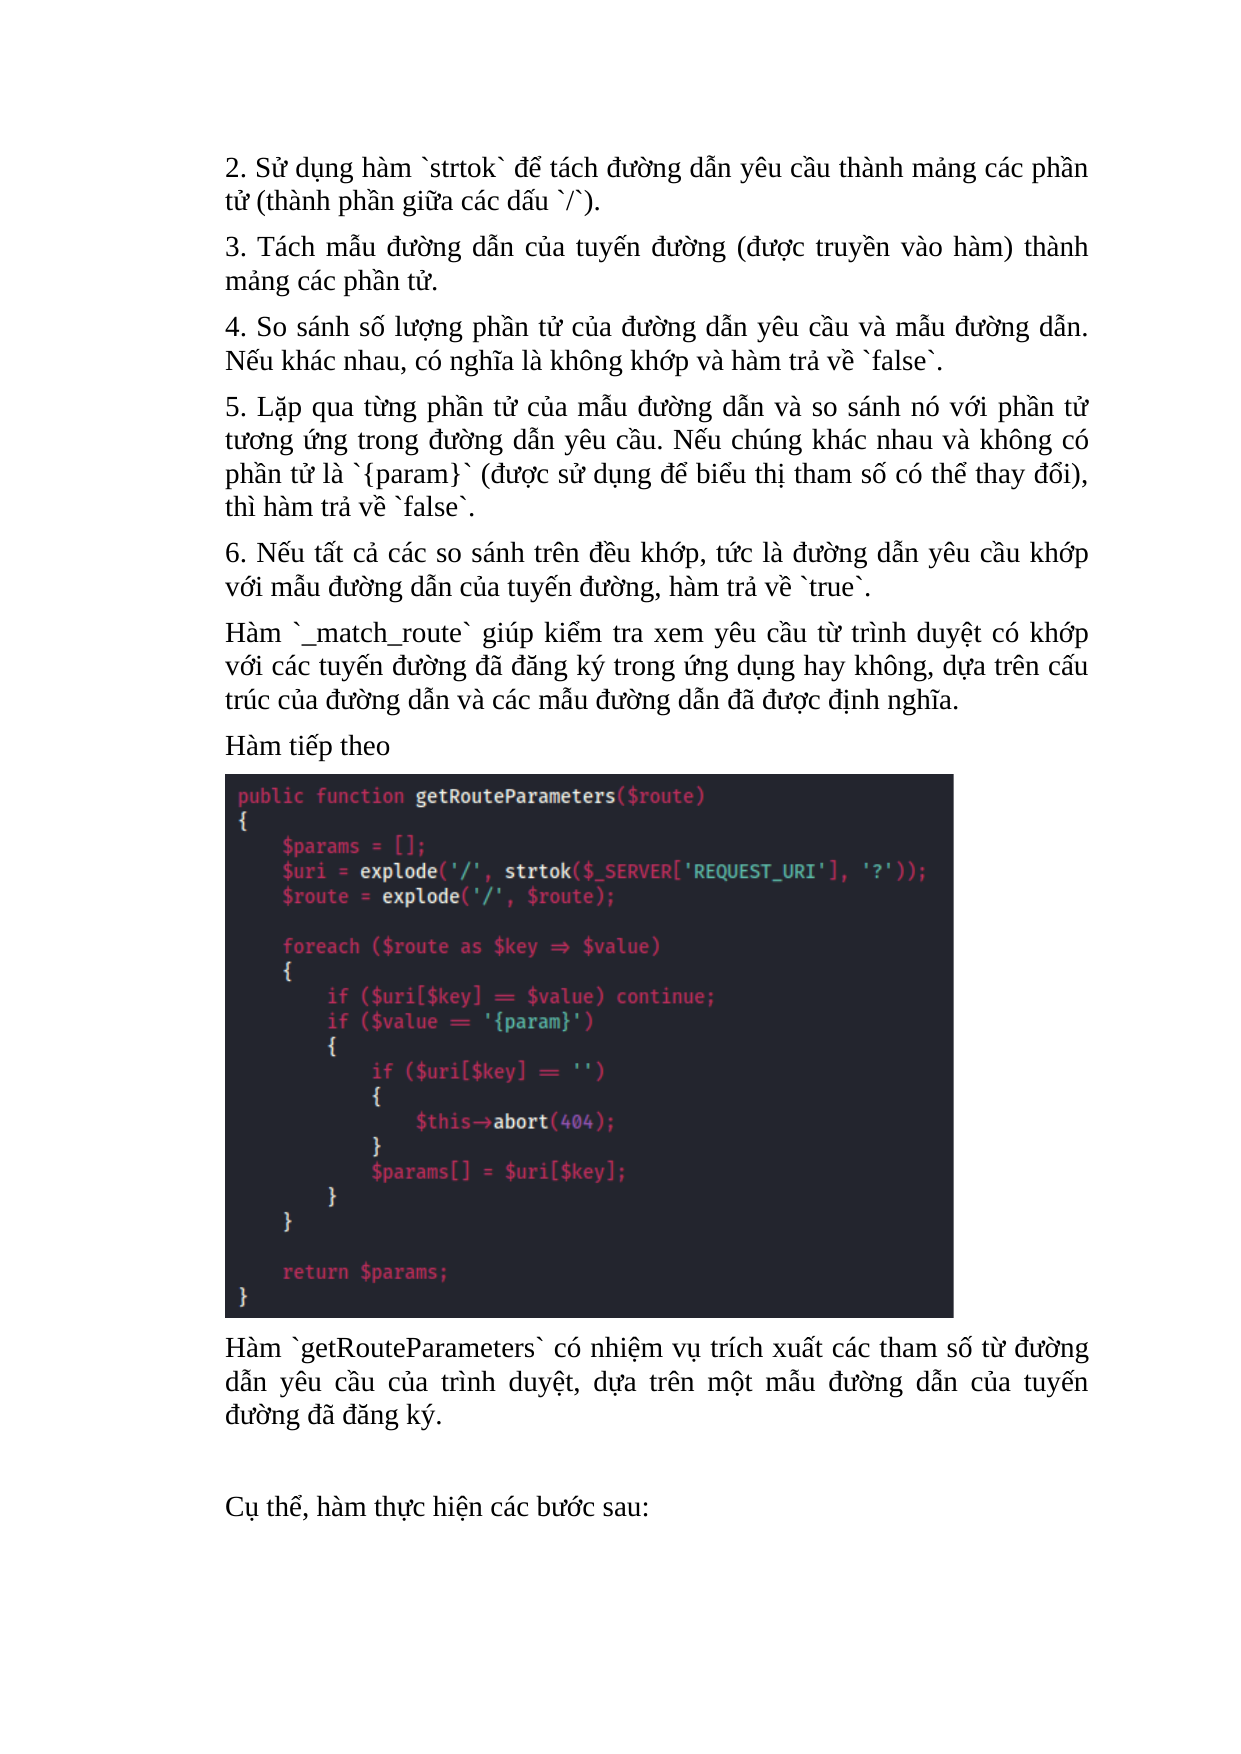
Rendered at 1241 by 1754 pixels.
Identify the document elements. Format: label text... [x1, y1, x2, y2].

text 6. Nếu tất cả các so sánh trên đều khớp, tức là đường dẫn yêu cầu khớp với mẫu đường dẫn của tuyến đường, hàm trả về `true`. [225, 535, 1090, 602]
text Hàm `getRouteParameters` có nhiệm vụ trích xuất các tham số từ đường dẫn yêu cầu của trình duyệt, dựa trên một mẫu đường dẫn của tuyến đường đã đăng ký. [225, 1330, 1090, 1431]
text Cụ thể, hàm thực hiện các bước sau: [225, 1489, 1090, 1523]
text 5. Lặp qua từng phần tử của mẫu đường dẫn và so sánh nó với phần tử tương ứng trong đường dẫn yêu cầu. Nếu chúng khác nhau và không có phần tử là `{param}` (được sử dụng để biểu thị tham số có thể thay đổi), thì hàm trả về `false`. [225, 389, 1090, 523]
text Hàm `_match_route` giúp kiểm tra xem yêu cầu từ trình duyệt có khớp với các tuyến đường đã đăng ký trong ứng dụng hay không, dựa trên cấu trúc của đường dẫn và các mẫu đường dẫn đã được định nghĩa. [225, 615, 1090, 716]
text Hàm tiếp theo [225, 728, 1090, 762]
text 2. Sử dụng hàm `strtok` để tách đường dẫn yêu cầu thành mảng các phần tử (thành phần giữa các dấu `/`). [225, 150, 1090, 217]
picture [225, 774, 954, 1318]
text 4. So sánh số lượng phần tử của đường dẫn yêu cầu và mẫu đường dẫn. Nếu khác nhau, có nghĩa là không khớp và hàm trả về `false`. [225, 309, 1090, 376]
text 3. Tách mẫu đường dẫn của tuyến đường (được truyền vào hàm) thành mảng các phần tử. [225, 229, 1090, 297]
